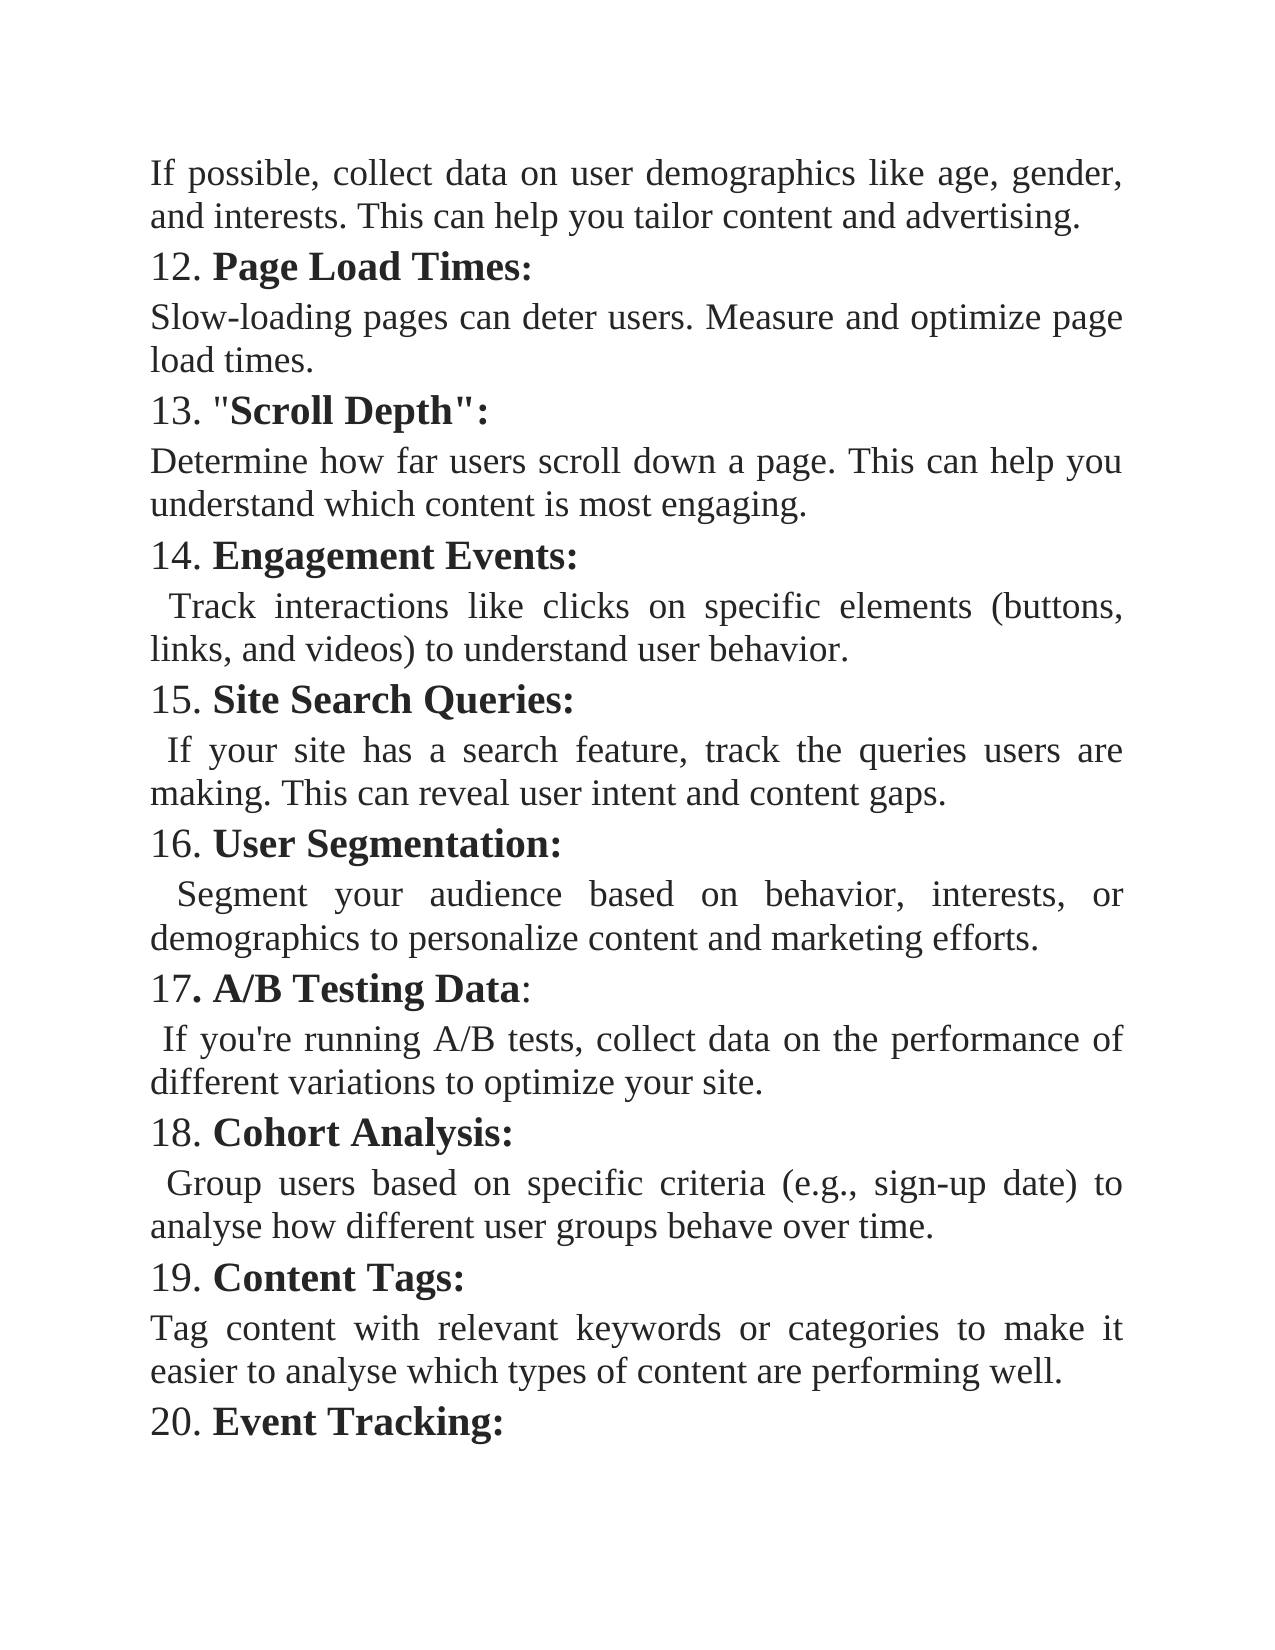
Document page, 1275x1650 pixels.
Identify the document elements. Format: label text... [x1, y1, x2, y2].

text If your site has a search feature, track the queries users are making. This can reveal user intent and content gaps. [150, 727, 1125, 814]
text 17. A/B Testing Data: [150, 963, 1125, 1011]
text 14. Engagement Events: [150, 530, 1125, 578]
text Segment your audience based on behavior, interests, or demographics to personalize content and marketing efforts. [150, 872, 1125, 958]
text 19. Content Tags: [150, 1252, 1125, 1300]
text Determine how far users scroll down a page. This can help you understand which content is most engaging. [150, 439, 1125, 525]
text If possible, collect data on user demographics like age, gender, and interests. This can help you tailor content and advertising. [150, 150, 1125, 236]
text If you're running A/B tests, collect data on the performance of different variations to optimize your site. [150, 1016, 1125, 1102]
text Slow-loading pages can deter users. Measure and optimize page load times. [150, 294, 1125, 381]
text 20. Event Tracking: [150, 1396, 1125, 1444]
text 15. Site Search Queries: [150, 674, 1125, 722]
text 13. "Scroll Depth": [150, 386, 1125, 434]
text Tag content with relevant keywords or categories to make it easier to analyse which types of content are performing well. [150, 1305, 1125, 1391]
text 12. Page Load Times: [150, 241, 1125, 289]
text Group users based on specific criteria (e.g., sign-up date) to analyse how different user groups behave over time. [150, 1161, 1125, 1247]
text 16. User Segmentation: [150, 819, 1125, 867]
text Track interactions like clicks on specific elements (buttons, links, and videos) to understand user behavior. [150, 583, 1125, 669]
text 18. Cohort Analysis: [150, 1108, 1125, 1156]
